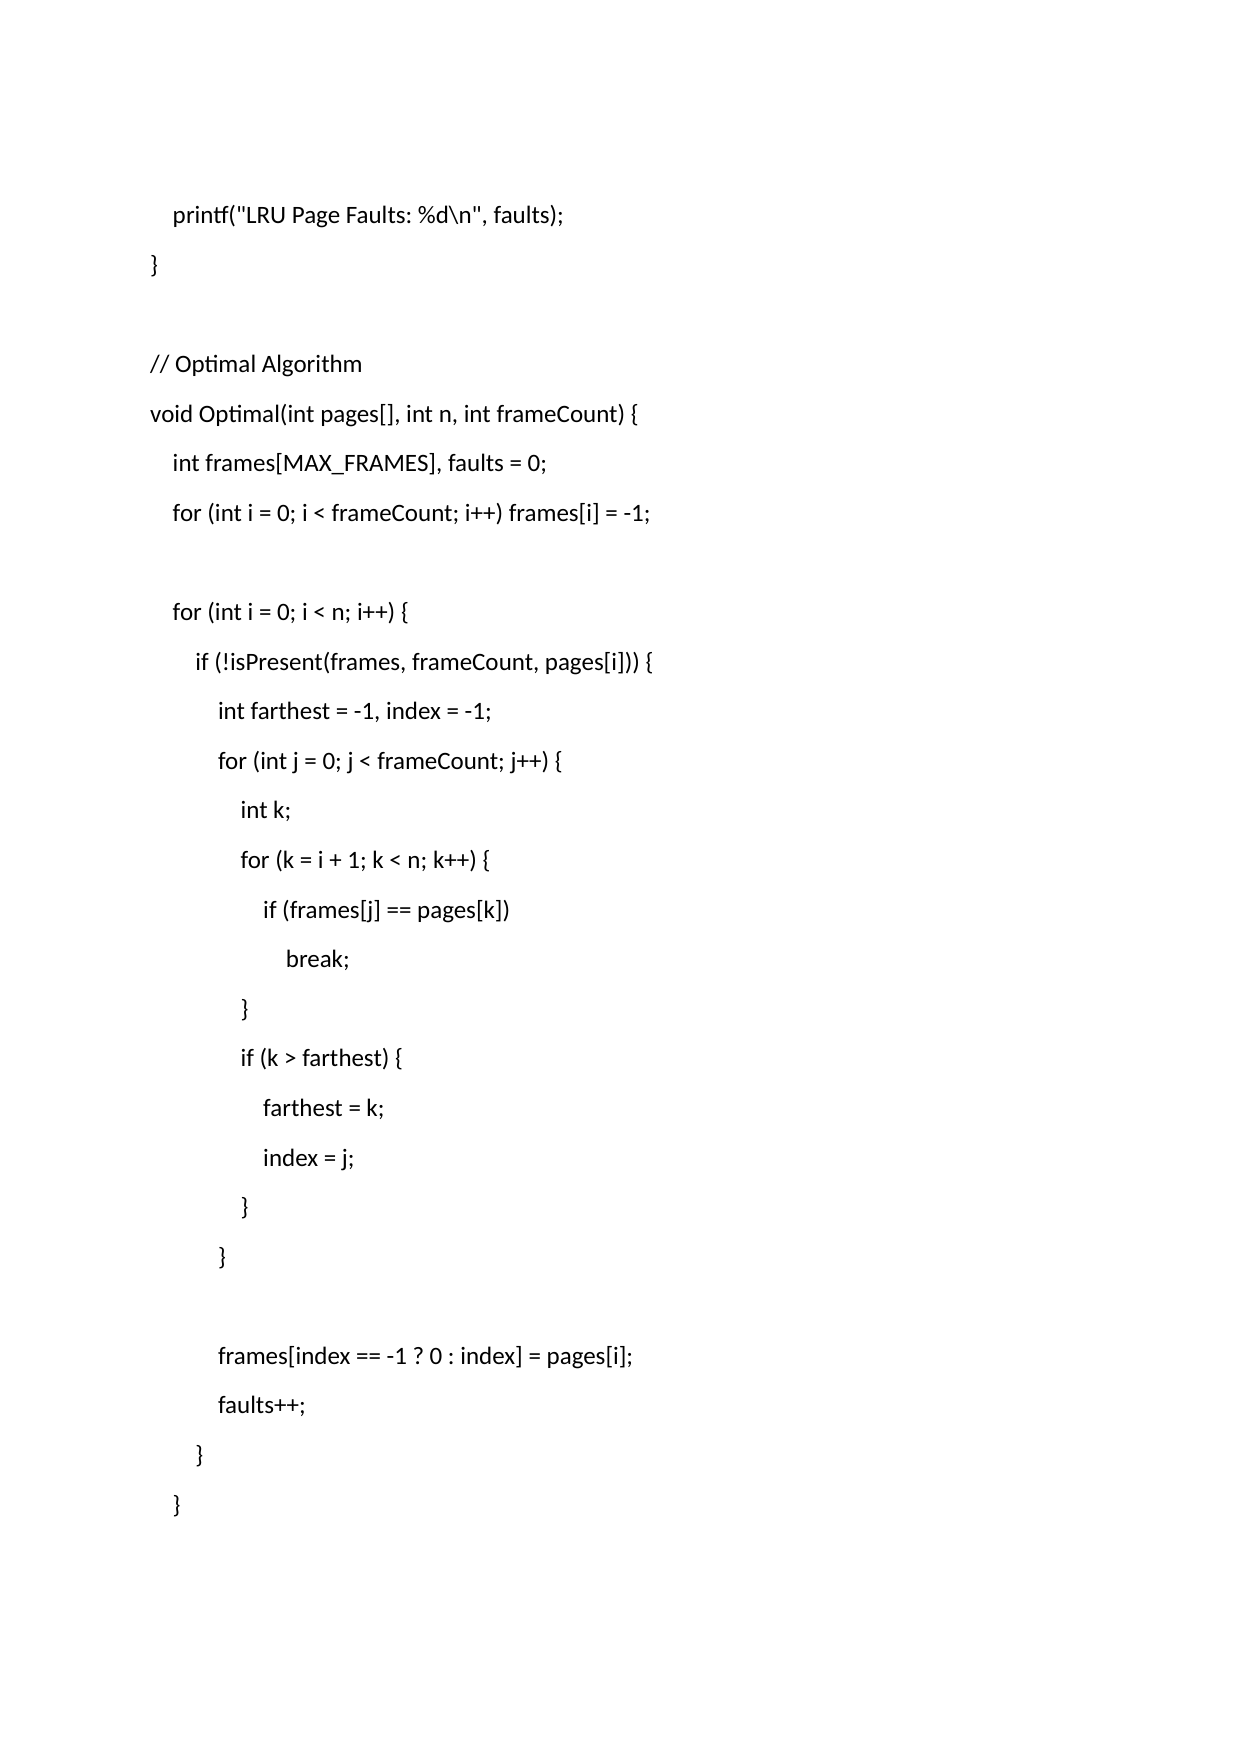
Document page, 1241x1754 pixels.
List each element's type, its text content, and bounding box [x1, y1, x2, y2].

text } [150, 993, 1090, 1023]
text frames[index == -1 ? 0 : index] = pages[i]; [150, 1340, 1090, 1371]
text faults++; [150, 1389, 1090, 1420]
text } [150, 1191, 1090, 1222]
text } [150, 1439, 1090, 1470]
text printf("LRU Page Faults: %d\n", faults); [150, 199, 1090, 230]
text int k; [150, 794, 1090, 825]
text for (int i = 0; i < frameCount; i++) frames[i] = -1; [150, 497, 1090, 528]
text void Optimal(int pages[], int n, int frameCount) { [150, 398, 1090, 428]
text } [150, 249, 1090, 280]
text for (int i = 0; i < n; i++) { [150, 596, 1090, 627]
text // Optimal Algorithm [150, 348, 1090, 379]
text farthest = k; [150, 1092, 1090, 1123]
text for (k = i + 1; k < n; k++) { [150, 844, 1090, 875]
text } [150, 1241, 1090, 1271]
text index = j; [150, 1142, 1090, 1172]
text if (!isPresent(frames, frameCount, pages[i])) { [150, 646, 1090, 676]
text for (int j = 0; j < frameCount; j++) { [150, 745, 1090, 776]
text break; [150, 943, 1090, 974]
text if (k > farthest) { [150, 1042, 1090, 1073]
text int frames[MAX_FRAMES], faults = 0; [150, 447, 1090, 478]
text if (frames[j] == pages[k]) [150, 894, 1090, 924]
text } [150, 1489, 1090, 1519]
text int farthest = -1, index = -1; [150, 695, 1090, 726]
